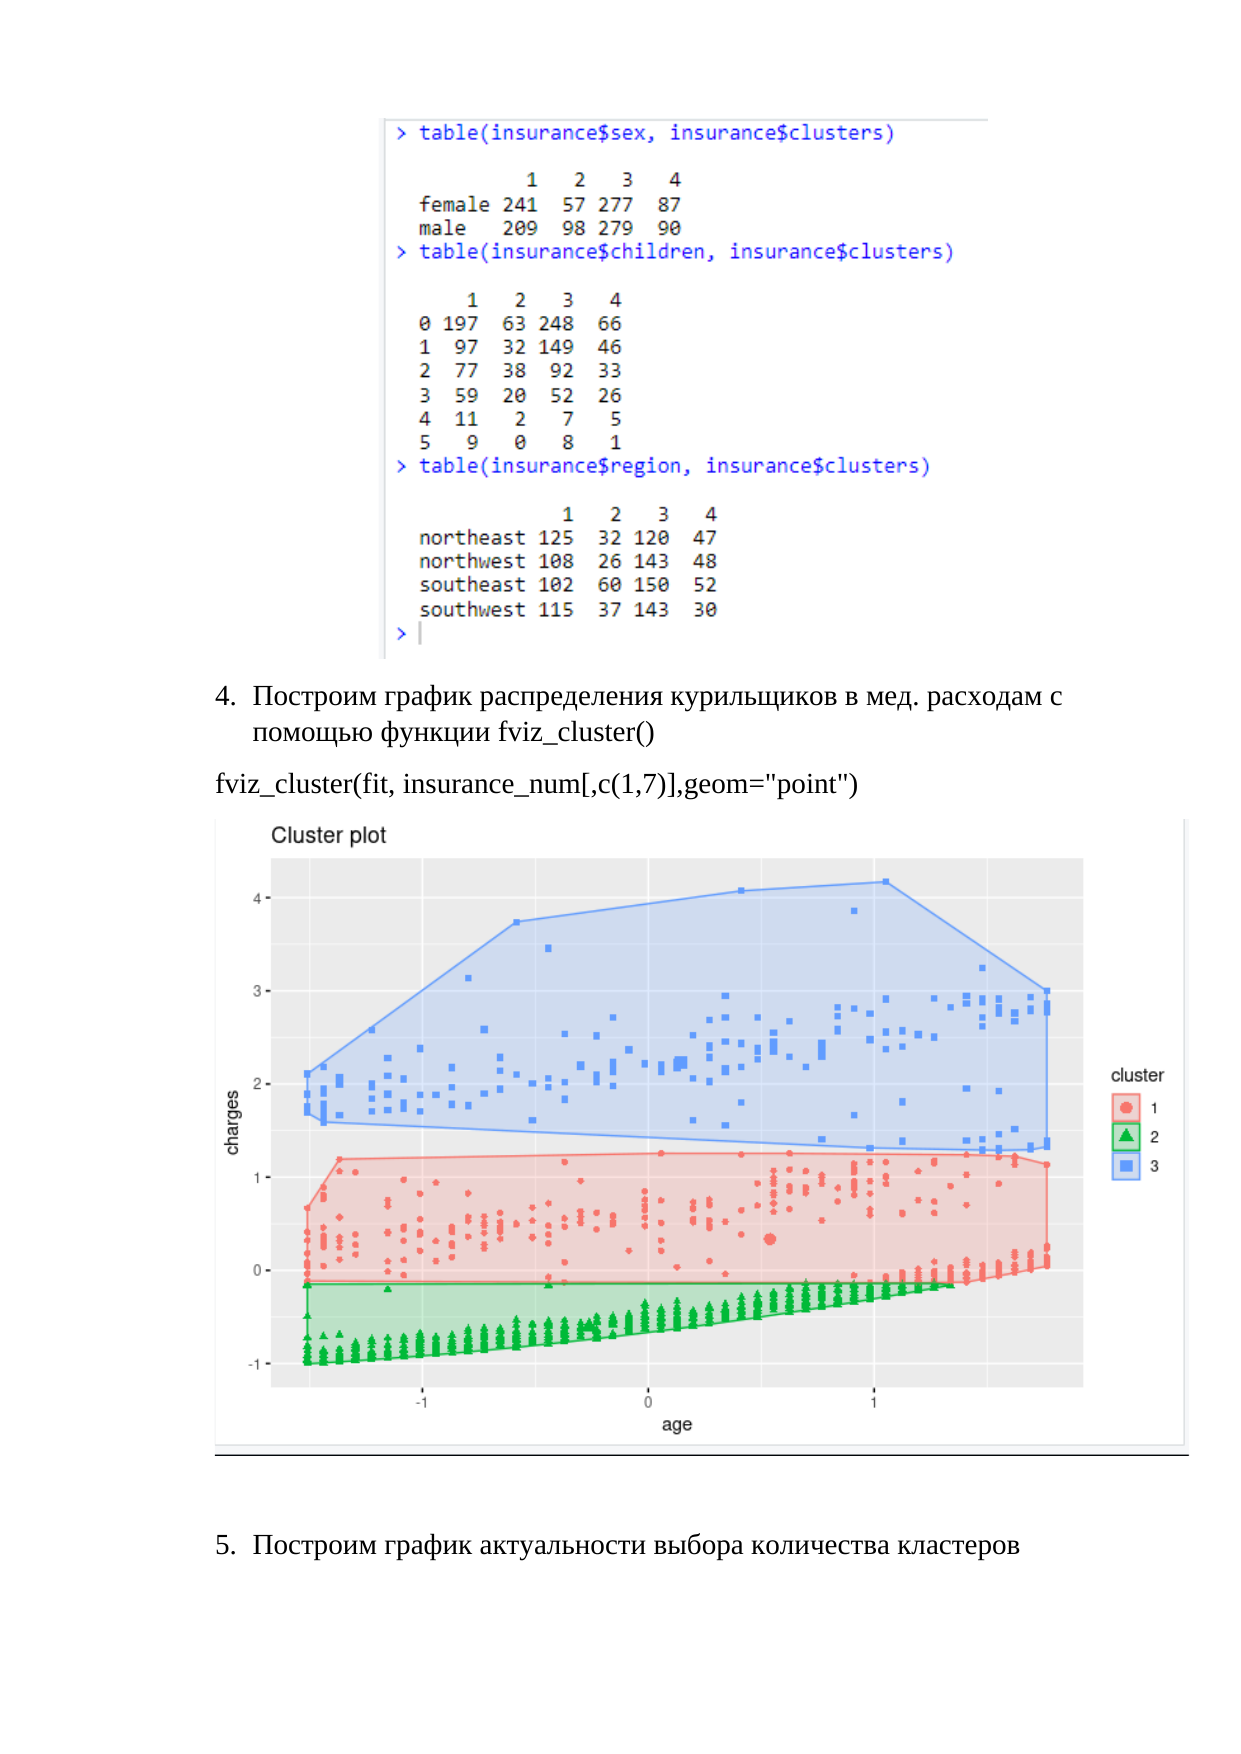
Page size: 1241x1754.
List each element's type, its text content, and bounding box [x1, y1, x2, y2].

picture [378, 118, 988, 659]
list Построим график актуальности выбора количества кластеров [215, 1527, 1152, 1561]
picture [214, 819, 1190, 1456]
list Построим график распределения курильщиков в мед. расходам с помощью функции fviz_cluster() [215, 678, 1152, 747]
text fviz_cluster(fit, insurance_num[,c(1,7)],geom="point") [215, 767, 1152, 800]
